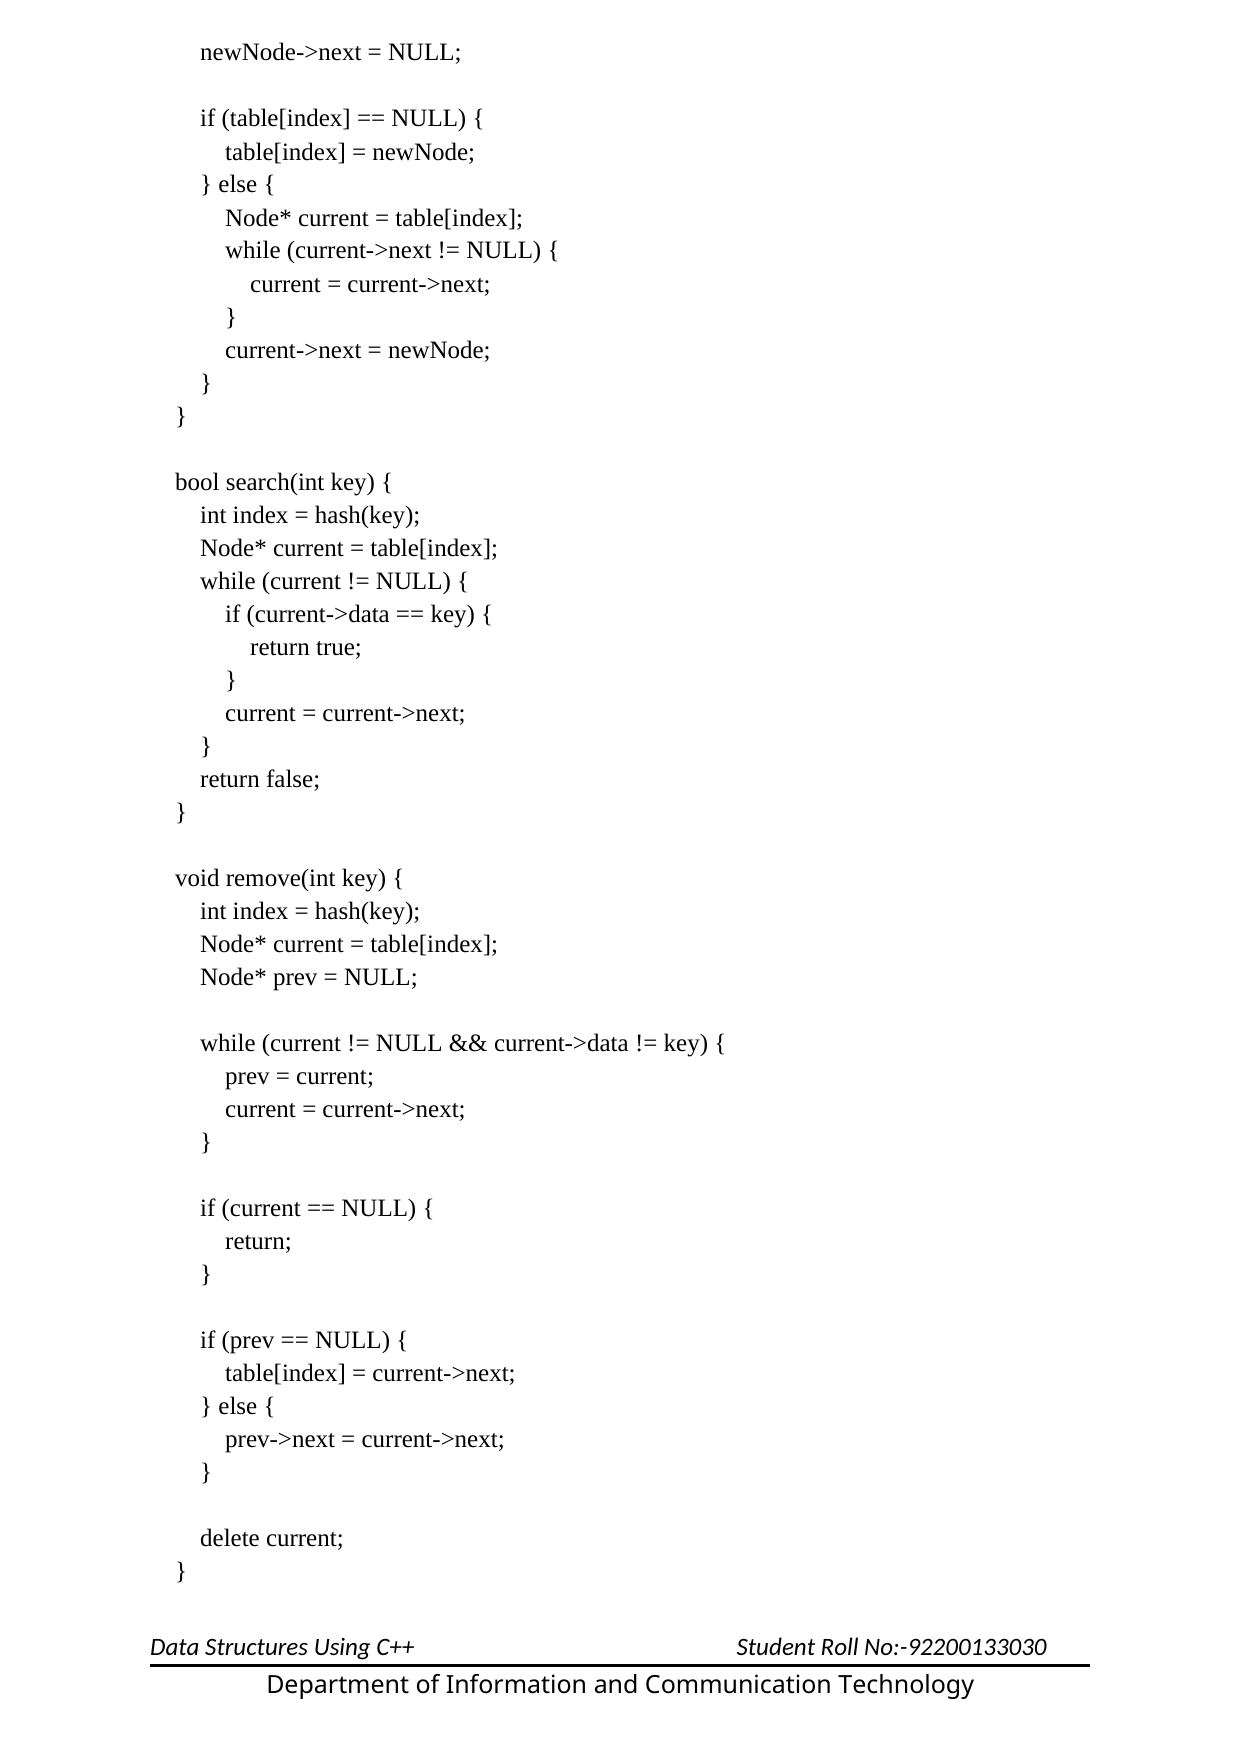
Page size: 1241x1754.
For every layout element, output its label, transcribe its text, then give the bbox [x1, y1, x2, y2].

text table[index] = current->next; [150, 1358, 1090, 1387]
text if (prev == NULL) { [150, 1325, 1090, 1354]
text if (table[index] == NULL) { [150, 103, 1090, 132]
text Node* current = table[index]; [150, 203, 1090, 231]
text } [150, 401, 1090, 429]
text table[index] = newNode; [150, 137, 1090, 165]
text if (current == NULL) { [150, 1193, 1090, 1222]
text } [150, 302, 1090, 330]
text while (current != NULL && current->data != key) { [150, 1028, 1090, 1057]
text int index = hash(key); [150, 896, 1090, 925]
text void remove(int key) { [150, 863, 1090, 892]
text } [150, 731, 1090, 760]
text Node* current = table[index]; [150, 929, 1090, 958]
text while (current != NULL) { [150, 566, 1090, 594]
text prev = current; [150, 1061, 1090, 1090]
text return false; [150, 764, 1090, 793]
text } [150, 1259, 1090, 1288]
text while (current->next != NULL) { [150, 236, 1090, 264]
text } [150, 1127, 1090, 1156]
text return; [150, 1226, 1090, 1255]
text Node* current = table[index]; [150, 533, 1090, 562]
text } else { [150, 1391, 1090, 1420]
text bool search(int key) { [150, 467, 1090, 496]
text current = current->next; [150, 1094, 1090, 1123]
text } [150, 1457, 1090, 1486]
text prev->next = current->next; [150, 1424, 1090, 1453]
text current = current->next; [150, 269, 1090, 297]
text return true; [150, 632, 1090, 661]
text } [150, 1556, 1090, 1585]
text if (current->data == key) { [150, 599, 1090, 628]
text } [150, 665, 1090, 694]
text delete current; [150, 1523, 1090, 1552]
text } [150, 797, 1090, 826]
text } else { [150, 169, 1090, 198]
text } [150, 368, 1090, 396]
text current = current->next; [150, 698, 1090, 727]
text current->next = newNode; [150, 335, 1090, 363]
text Node* prev = NULL; [150, 962, 1090, 991]
text int index = hash(key); [150, 500, 1090, 528]
text newNode->next = NULL; [150, 37, 1090, 66]
